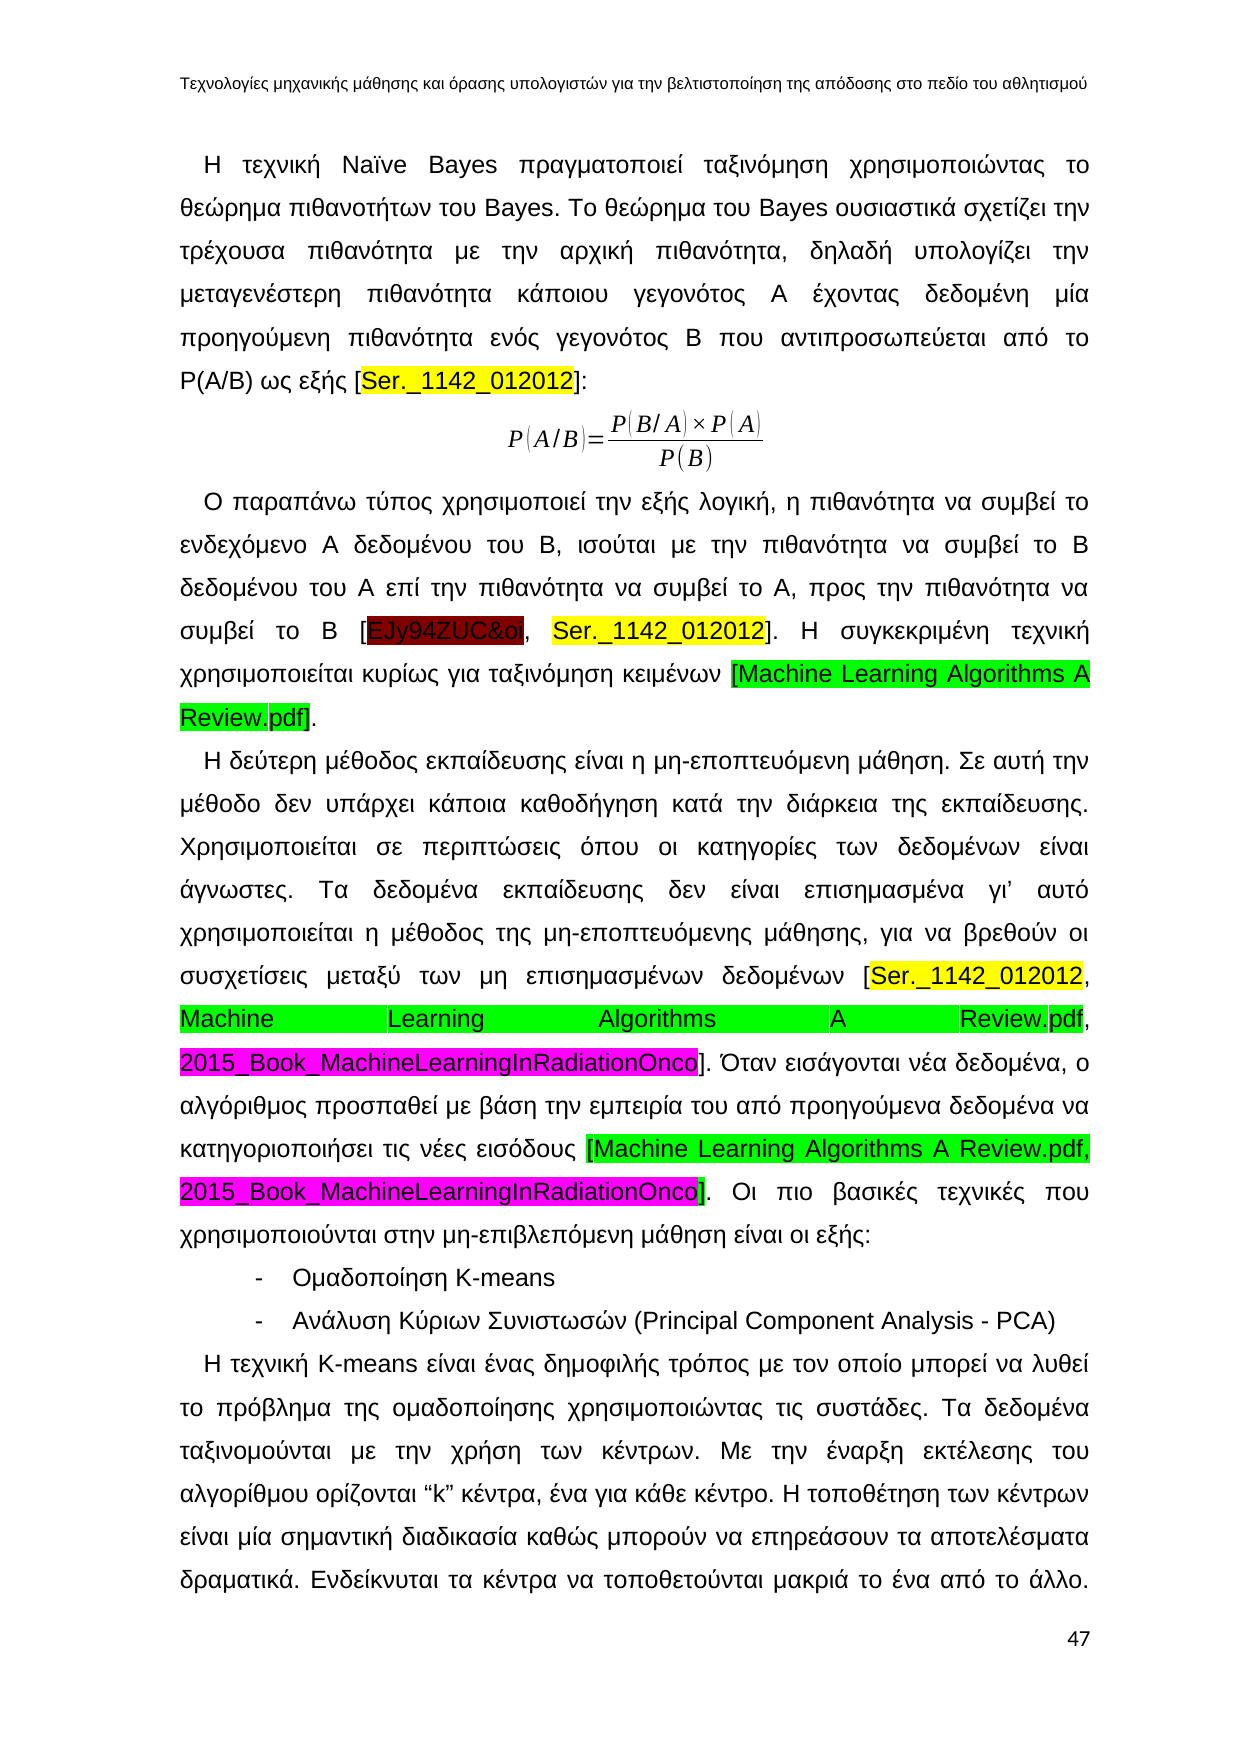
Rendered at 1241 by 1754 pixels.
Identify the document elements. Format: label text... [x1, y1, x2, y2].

list Ομαδοποίηση K-means [254, 1263, 1090, 1292]
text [179, 1349, 1090, 1594]
list Ανάλυση Κύριων Συνιστωσών (Principal Component Analysis - PCA) [254, 1306, 1090, 1335]
text Ο παραπάνω τύπος χρησιμοποιεί την εξής λογική, η πιθανότητα να συμβεί το ενδεχόμενο Α δεδομένου του Β, ισούται με την πιθανότητα να συμβεί το Β δεδομένου του Α επί την πιθανότητα να συμβεί το Α, προς την πιθανότητα να συμβεί το Β [EJy94ZUC&oi, Ser._1142_012012]. Η συγκεκριμένη τεχνική χρησιμοποιείται κυρίως για ταξινόμηση κειμένων [Machine Learning Algorithms A Review.pdf]. [179, 487, 1090, 731]
